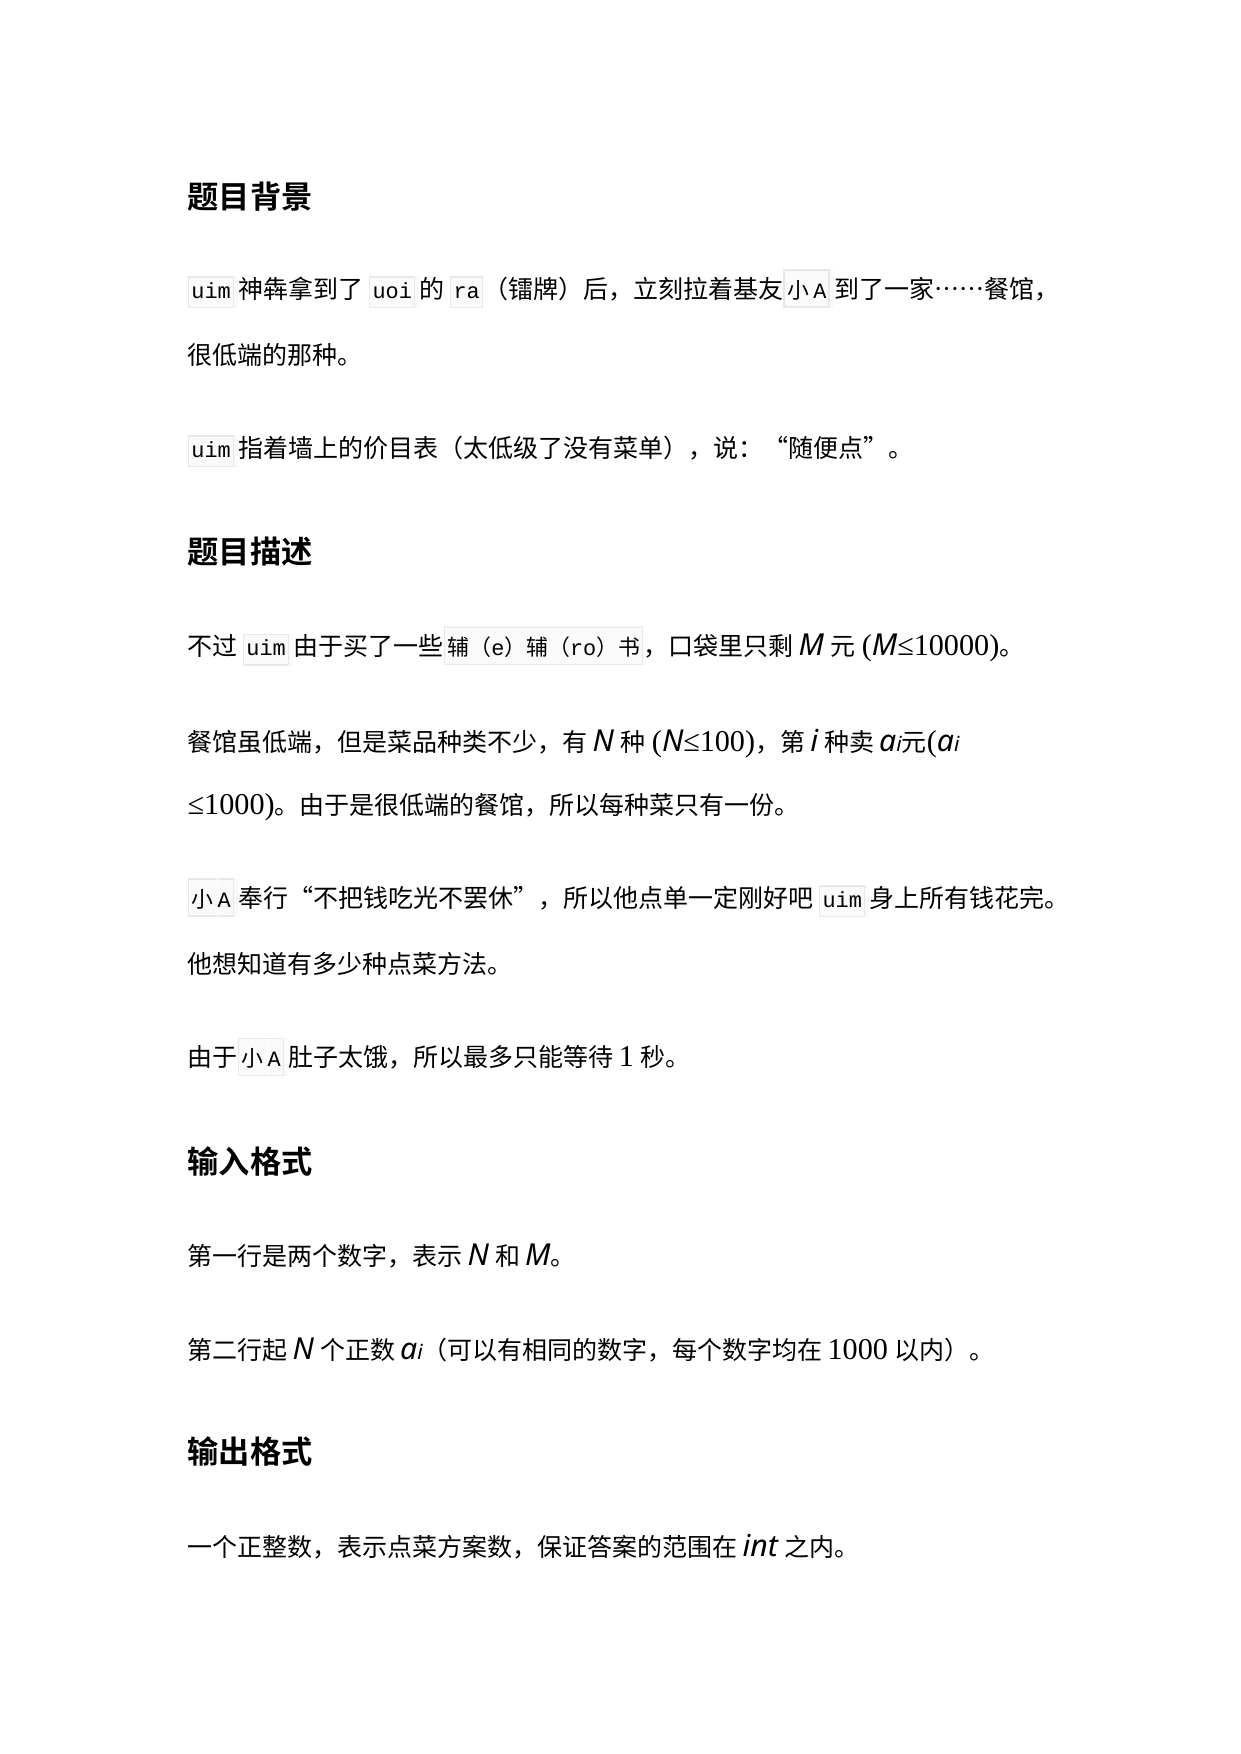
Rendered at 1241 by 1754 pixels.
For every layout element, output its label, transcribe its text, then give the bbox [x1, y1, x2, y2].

text 由于小A肚子太饿，所以最多只能等待1秒。 [187, 1024, 1053, 1089]
text 一个正整数，表示点菜方案数，保证答案的范围在int之内。 [187, 1512, 1053, 1577]
text 输入格式 [187, 1127, 1053, 1192]
text uim指着墙上的价目表（太低级了没有菜单），说：“随便点”。 [187, 415, 1053, 480]
text 题目描述 [187, 518, 1053, 583]
text 餐馆虽低端，但是菜品种类不少，有N种 (N≤100)，第i种卖ai​元(ai​≤1000)。由于是很低端的餐馆，所以每种菜只有一份。 [187, 706, 1053, 836]
text 第二行起N个正数ai​（可以有相同的数字，每个数字均在1000以内）。 [187, 1315, 1053, 1380]
text uim神犇拿到了uoi的ra（镭牌）后，立刻拉着基友小A到了一家……餐馆，很低端的那种。 [187, 256, 1053, 386]
text 输出格式 [187, 1418, 1053, 1483]
text 小A奉行“不把钱吃光不罢休”，所以他点单一定刚好吧uim身上所有钱花完。他想知道有多少种点菜方法。 [187, 865, 1053, 995]
text 第一行是两个数字，表示N和M。 [187, 1221, 1053, 1286]
text 不过uim由于买了一些辅（e）辅（ro）书，口袋里只剩M元 (M≤10000)。 [187, 612, 1053, 677]
text 题目背景 [187, 162, 1053, 227]
